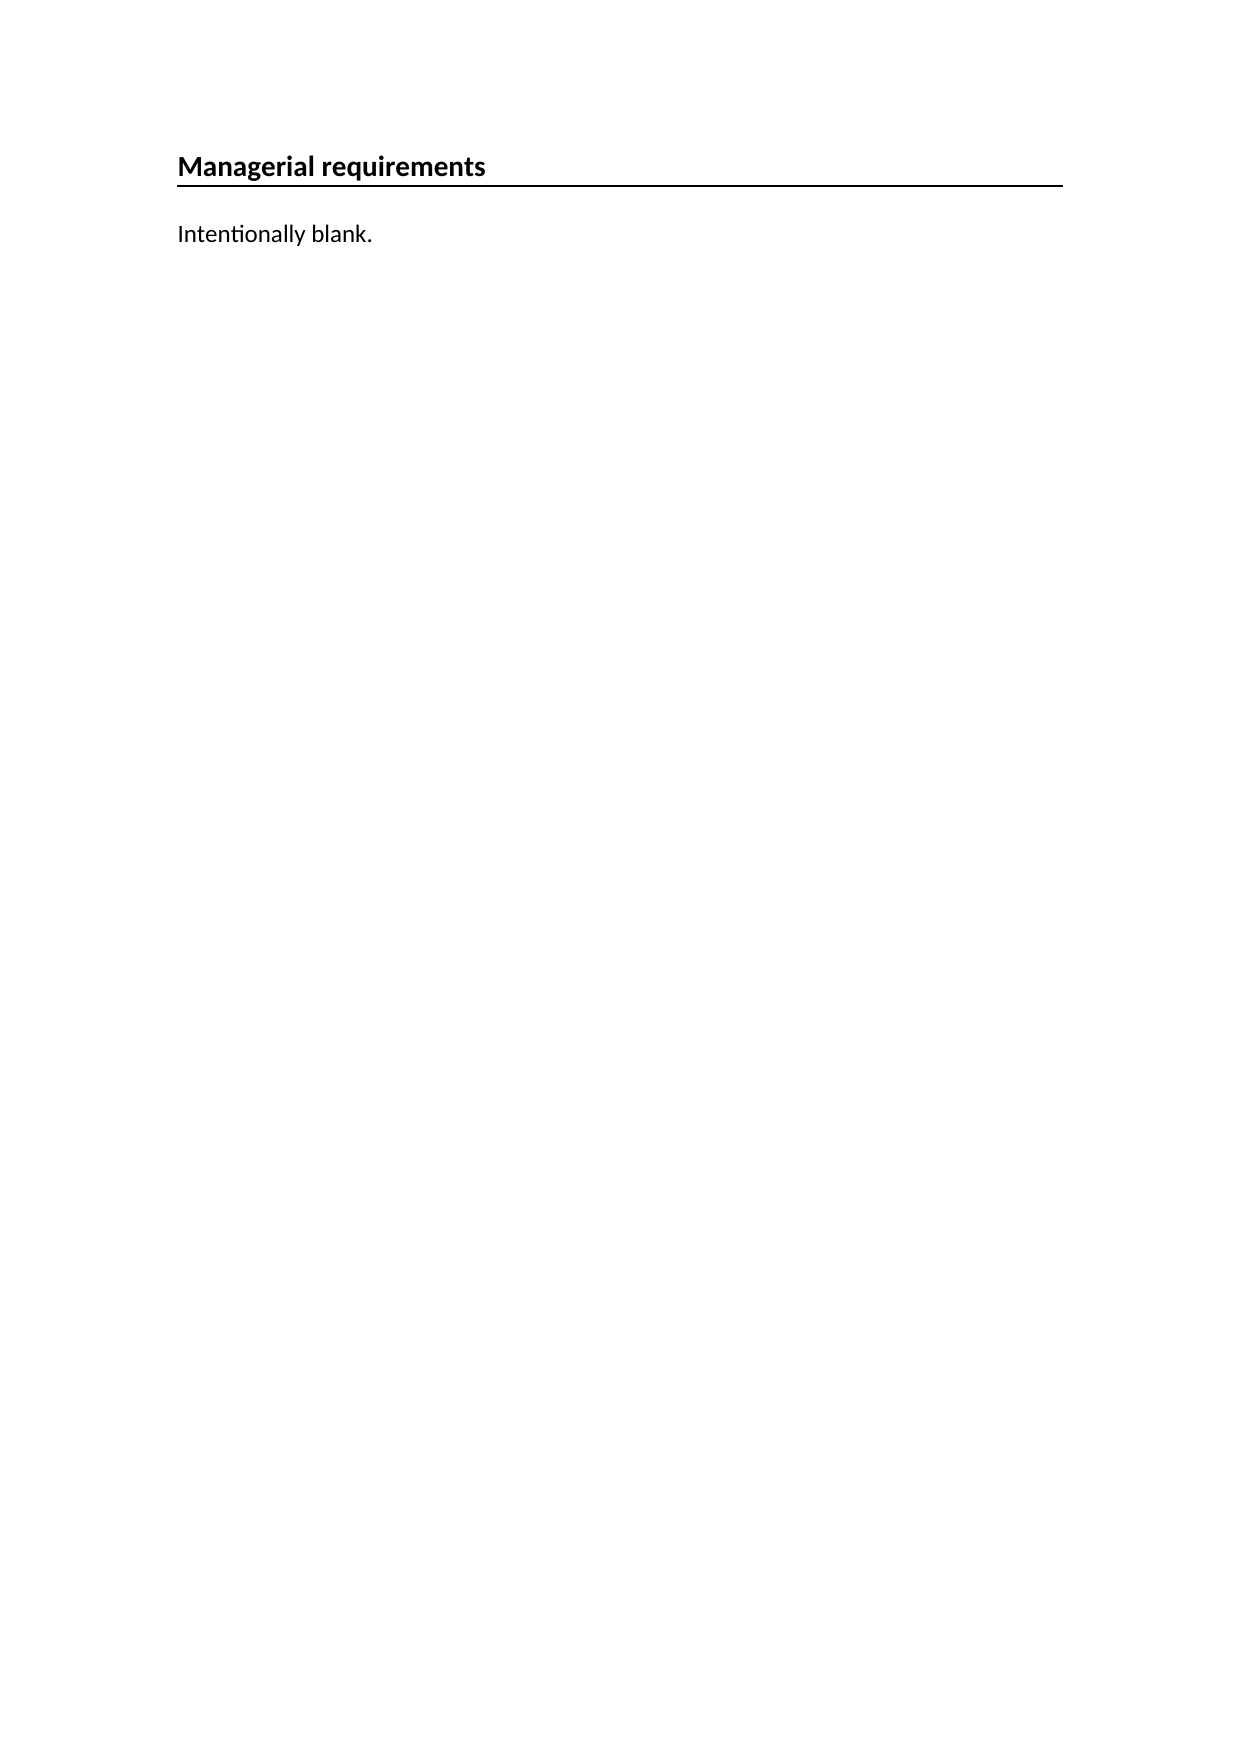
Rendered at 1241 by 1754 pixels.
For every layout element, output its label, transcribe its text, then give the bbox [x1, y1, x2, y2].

text Managerial requirements [177, 148, 1063, 185]
text Intentionally blank. [177, 218, 1063, 248]
